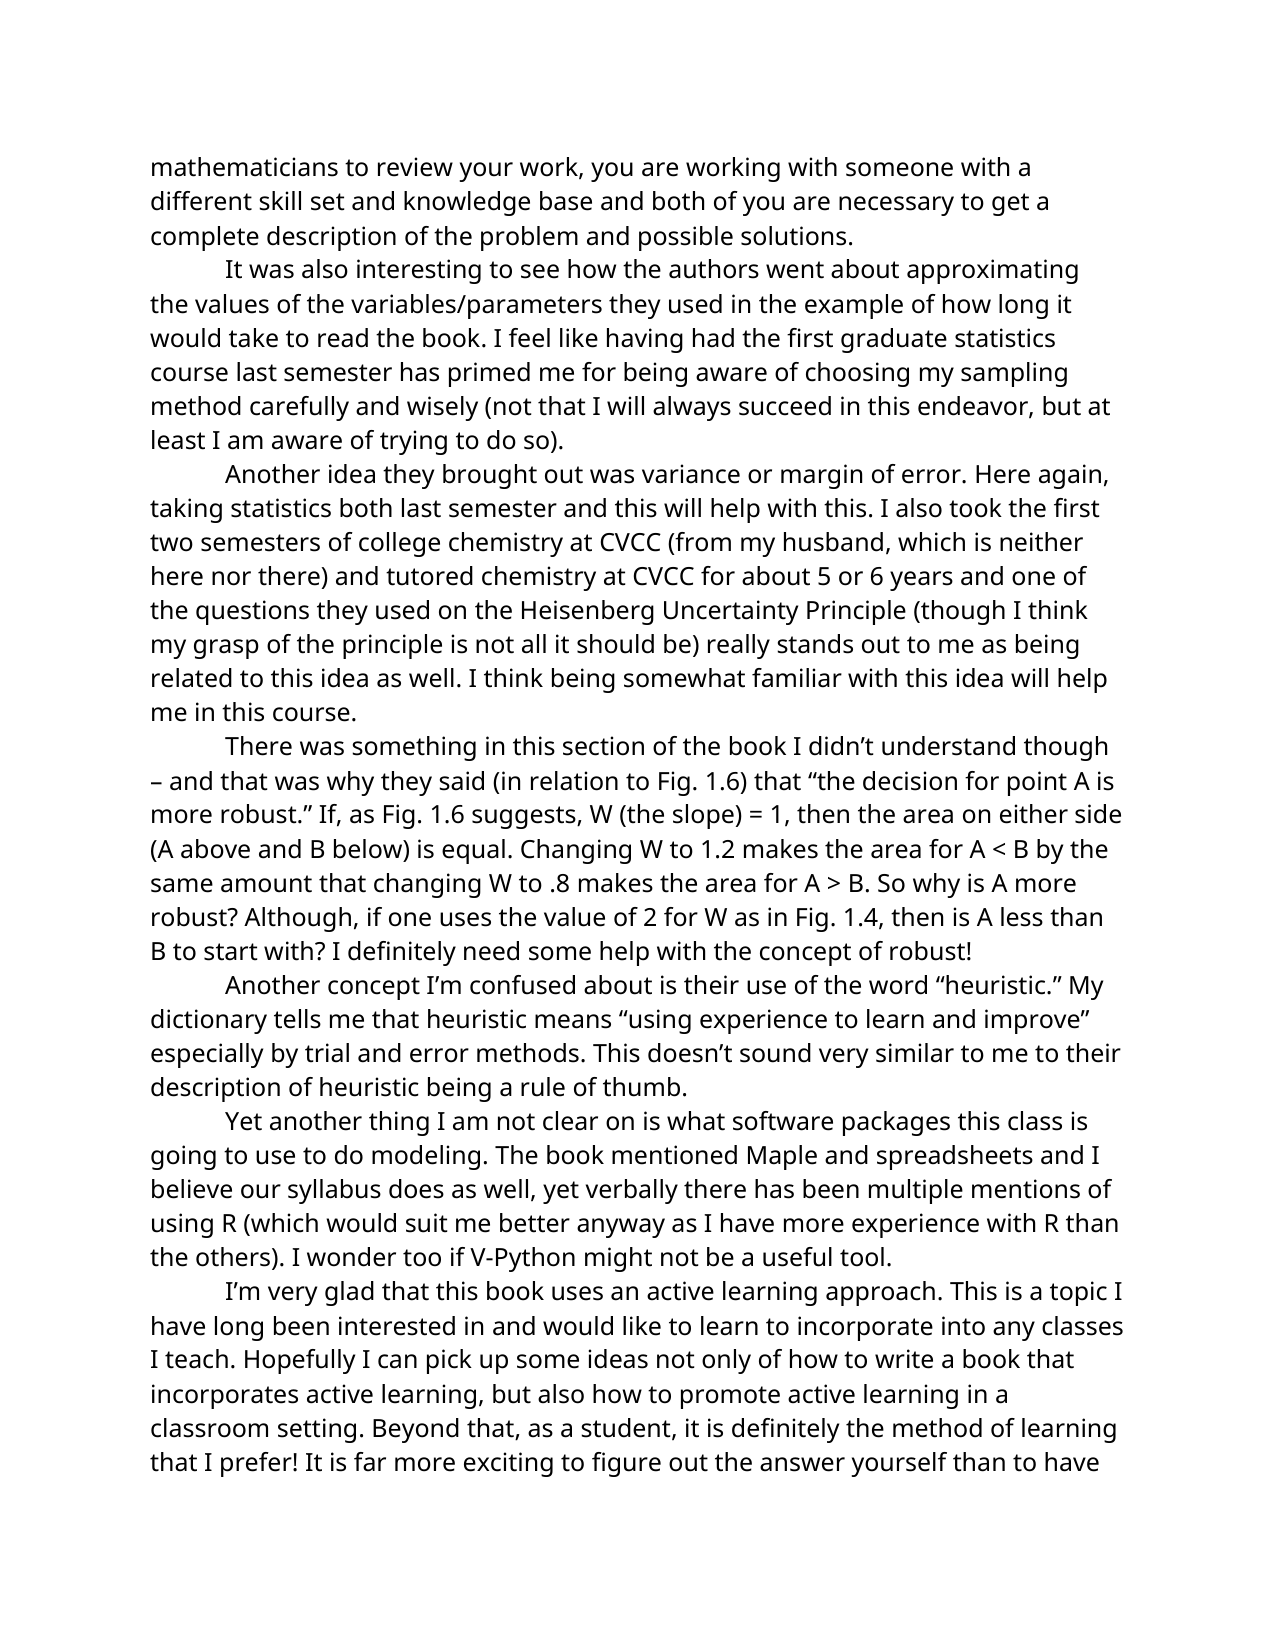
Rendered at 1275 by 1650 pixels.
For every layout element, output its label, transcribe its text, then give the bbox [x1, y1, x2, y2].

text There was something in this section of the book I didn’t understand though – and that was why they said (in relation to Fig. 1.6) that “the decision for point A is more robust.” If, as Fig. 1.6 suggests, W (the slope) = 1, then the area on either side (A above and B below) is equal. Changing W to 1.2 makes the area for A < B by the same amount that changing W to .8 makes the area for A > B. So why is A more robust? Although, if one uses the value of 2 for W as in Fig. 1.4, then is A less than B to start with? I definitely need some help with the concept of robust! [150, 729, 1125, 967]
text Another concept I’m confused about is their use of the word “heuristic.” My dictionary tells me that heuristic means “using experience to learn and improve” especially by trial and error methods. This doesn’t sound very similar to me to their description of heuristic being a rule of thumb. [150, 967, 1125, 1104]
text It was also interesting to see how the authors went about approximating the values of the variables/parameters they used in the example of how long it would take to read the book. I feel like having had the first graduate statistics course last semester has primed me for being aware of choosing my sampling method carefully and wisely (not that I will always succeed in this endeavor, but at least I am aware of trying to do so). [150, 252, 1125, 457]
text Yet another thing I am not clear on is what software packages this class is going to use to do modeling. The book mentioned Maple and spreadsheets and I believe our syllabus does as well, yet verbally there has been multiple mentions of using R (which would suit me better anyway as I have more experience with R than the others). I wonder too if V-Python might not be a useful tool. [150, 1104, 1125, 1274]
text Another idea they brought out was variance or margin of error. Here again, taking statistics both last semester and this will help with this. I also took the first two semesters of college chemistry at CVCC (from my husband, which is neither here nor there) and tutored chemistry at CVCC for about 5 or 6 years and one of the questions they used on the Heisenberg Uncertainty Principle (though I think my grasp of the principle is not all it should be) really stands out to me as being related to this idea as well. I think being somewhat familiar with this idea will help me in this course. [150, 457, 1125, 729]
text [150, 1274, 1125, 1478]
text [150, 150, 1125, 252]
